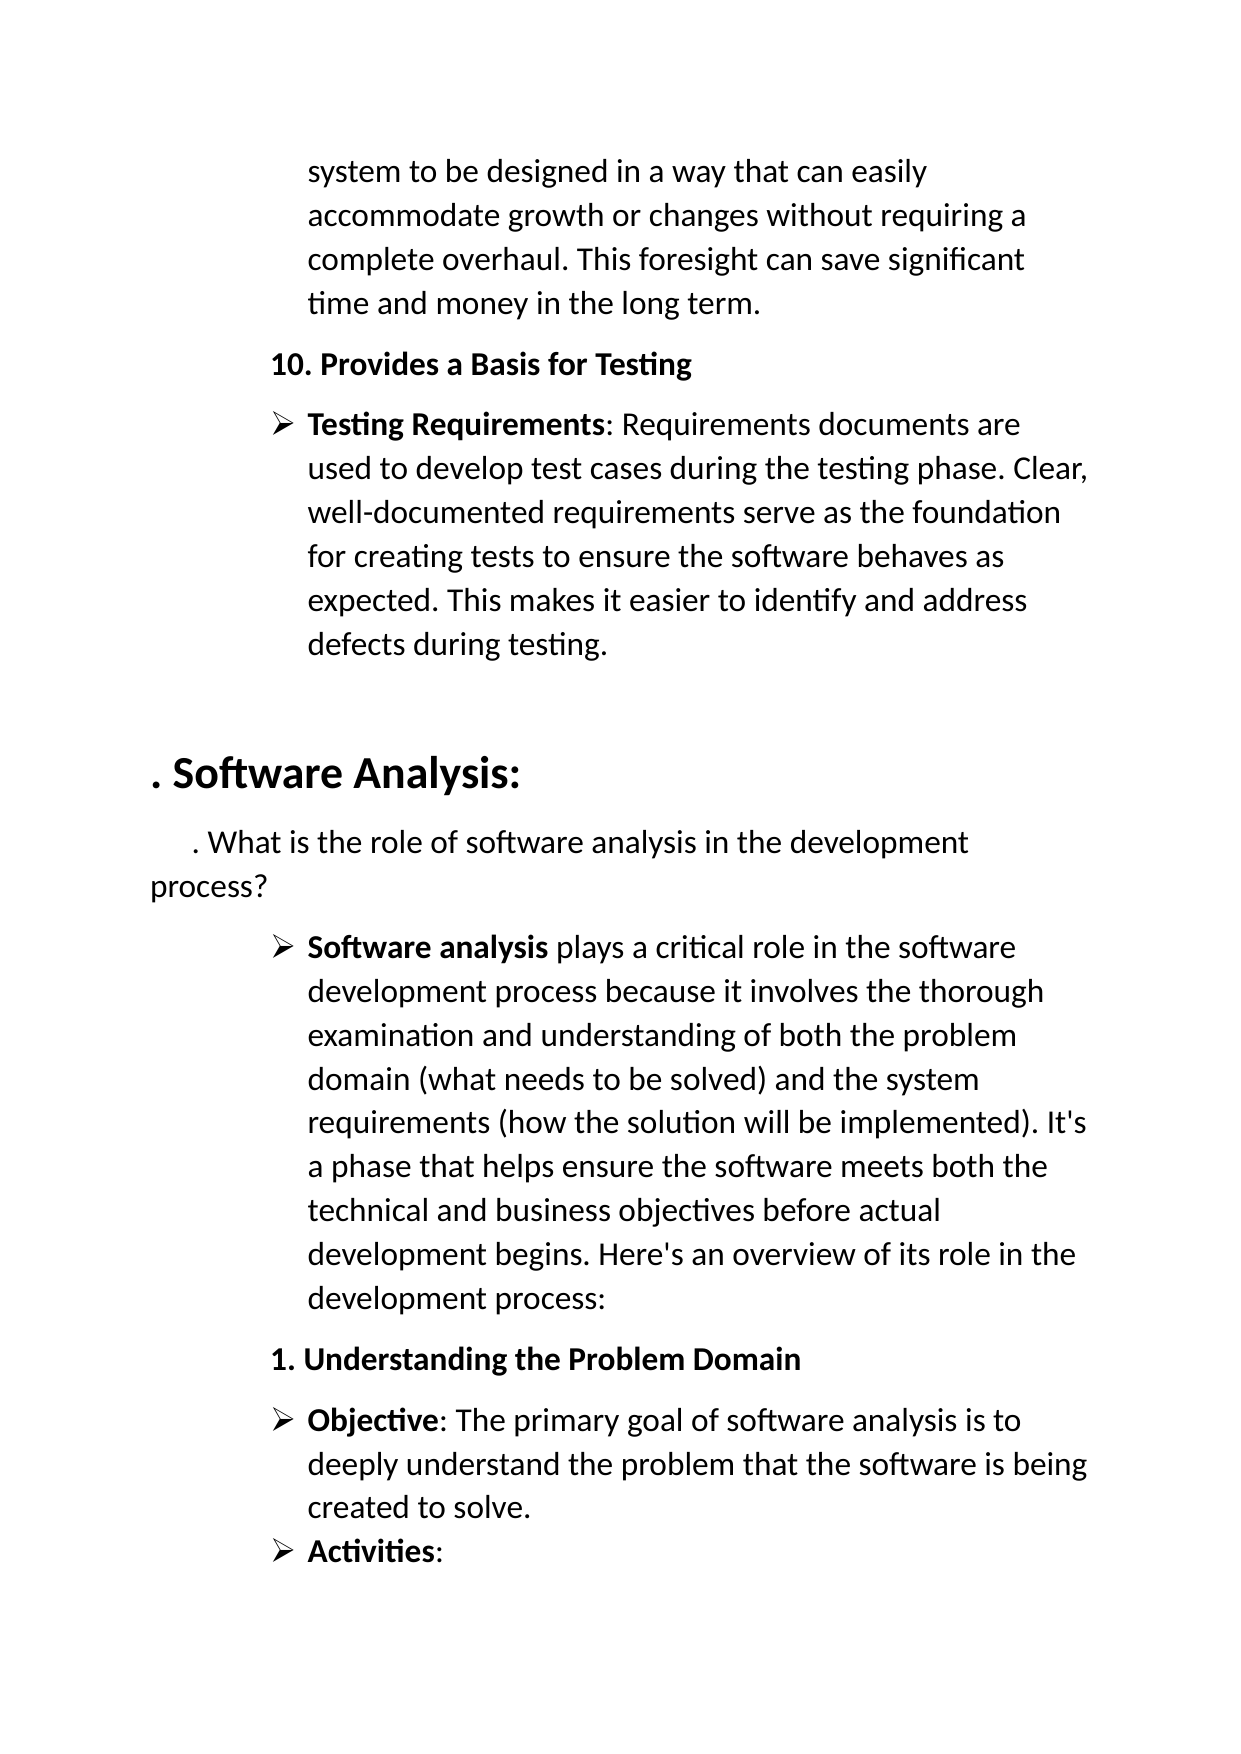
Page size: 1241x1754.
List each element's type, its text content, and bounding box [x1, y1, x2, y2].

list Software analysis plays a critical role in the software development process because it involves the thorough examination and understanding of both the problem domain (what needs to be solved) and the system requirements (how the solution will be implemented). It's a phase that helps ensure the software meets both the technical and business objectives before actual development begins. Here's an overview of its role in the development process: [270, 926, 1090, 1318]
text 1. Understanding the Problem Domain [270, 1338, 1090, 1379]
text . Software Analysis: [150, 744, 1090, 800]
text 10. Provides a Basis for Testing [270, 342, 1090, 383]
list Objective: The primary goal of software analysis is to deeply understand the problem that the software is being created to solve. [270, 1399, 1090, 1527]
list Activities: [270, 1531, 1090, 1571]
text . What is the role of software analysis in the development process? [150, 821, 1090, 906]
list Testing Requirements: Requirements documents are used to develop test cases during the testing phase. Clear, well-documented requirements serve as the foundation for creating tests to ensure the software behaves as expected. This makes it easier to identify and address defects during testing. [270, 403, 1090, 664]
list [270, 150, 1090, 323]
